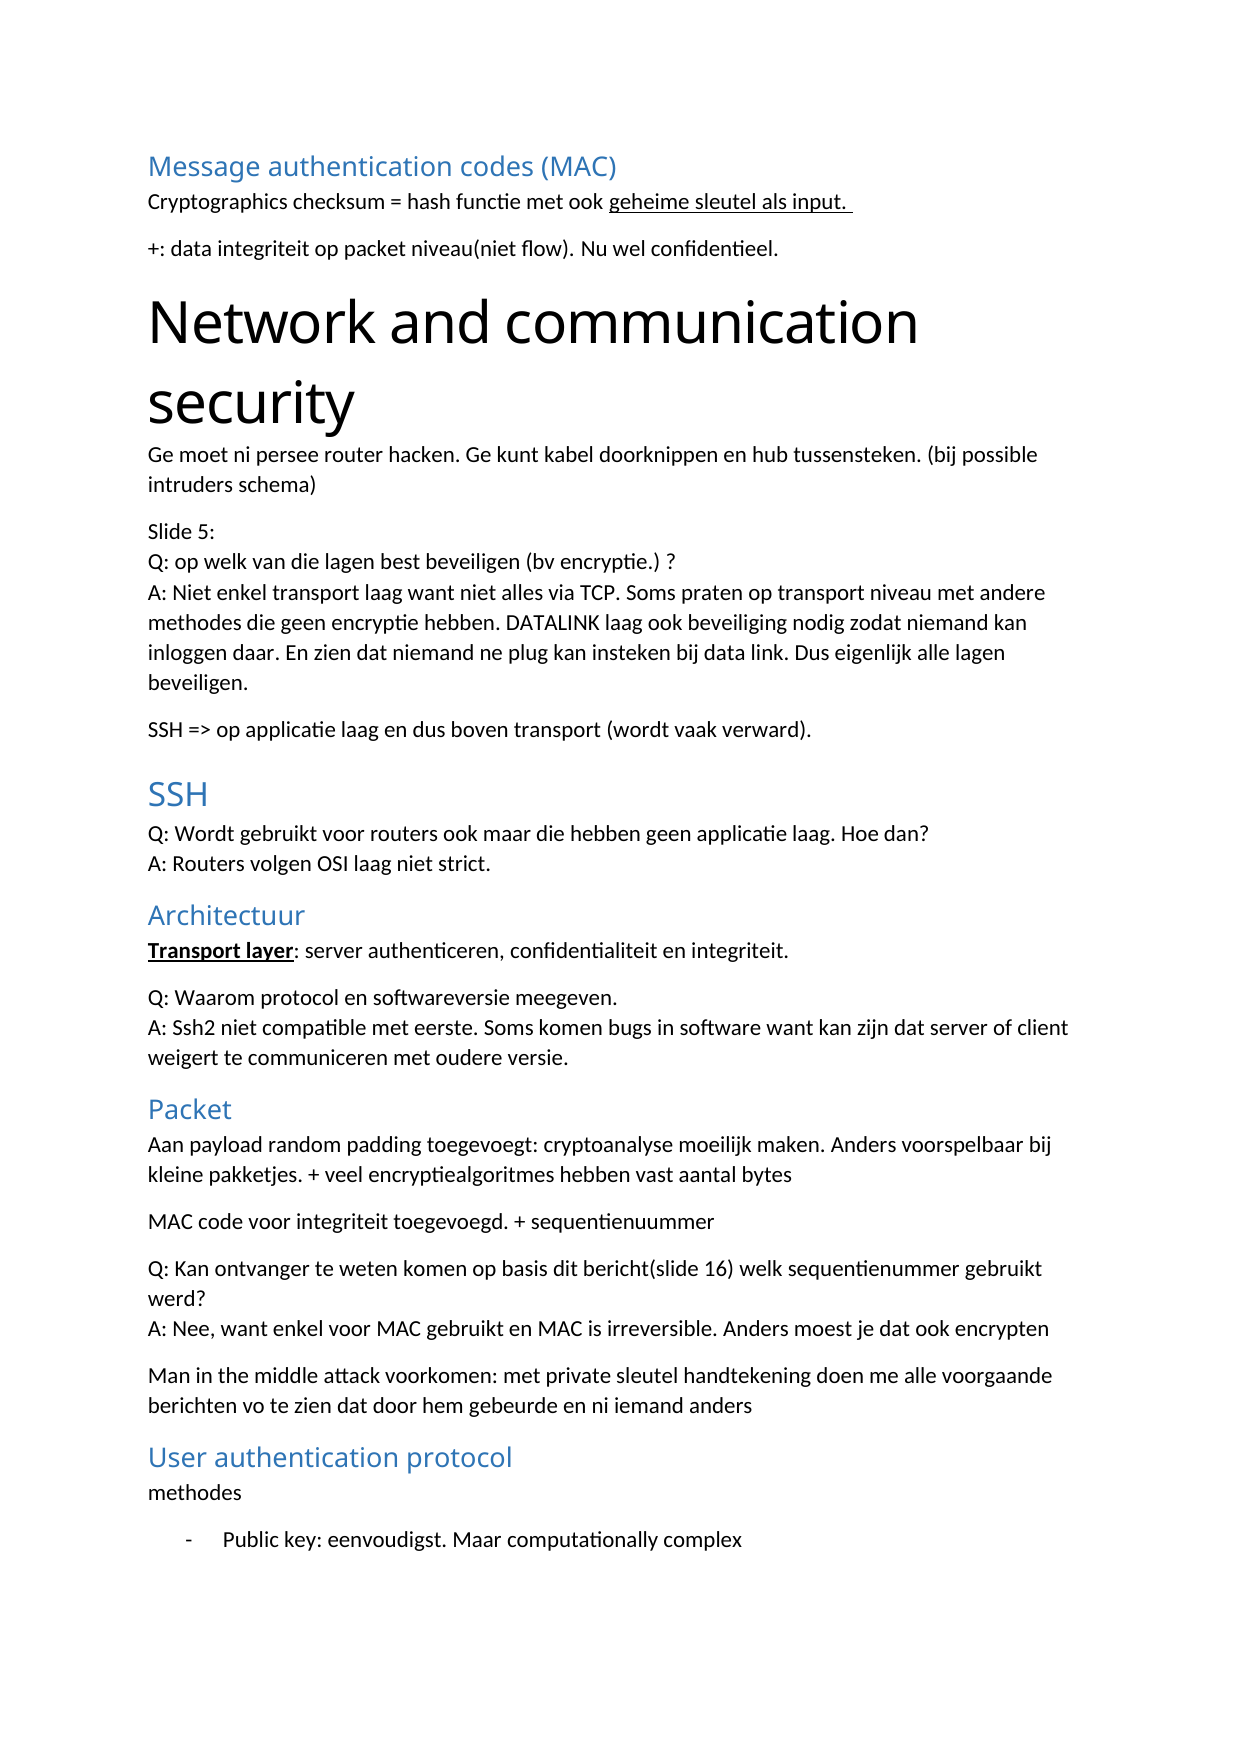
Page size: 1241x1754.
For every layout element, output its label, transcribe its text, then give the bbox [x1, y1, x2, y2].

text methodes [148, 1478, 1093, 1506]
title Network and communication security [148, 281, 1093, 440]
text Q: Waarom protocol en softwareversie meegeven. A: Ssh2 niet compatible met eerste. Soms komen bugs in software want kan zijn dat server of client weigert te communiceren met oudere versie. [148, 983, 1093, 1071]
subtitle Message authentication codes (MAC) [148, 148, 1093, 184]
subtitle User authentication protocol [148, 1438, 1093, 1475]
subtitle SSH [148, 770, 1093, 816]
text +: data integriteit op packet niveau(niet flow). Nu wel confidentieel. [148, 234, 1093, 262]
text MAC code voor integriteit toegevoegd. + sequentienuummer [148, 1207, 1093, 1235]
text Q: Kan ontvanger te weten komen op basis dit bericht(slide 16) welk sequentienummer gebruikt werd? A: Nee, want enkel voor MAC gebruikt en MAC is irreversible. Anders moest je dat ook encrypten [148, 1254, 1093, 1342]
text Cryptographics checksum = hash functie met ook geheime sleutel als input. [148, 187, 1093, 215]
subtitle Packet [148, 1090, 1093, 1127]
text Q: Wordt gebruikt voor routers ook maar die hebben geen applicatie laag. Hoe dan? A: Routers volgen OSI laag niet strict. [148, 819, 1093, 877]
text Man in the middle attack voorkomen: met private sleutel handtekening doen me alle voorgaande berichten vo te zien dat door hem gebeurde en ni iemand anders [148, 1361, 1093, 1419]
text Transport layer: server authenticeren, confidentialiteit en integriteit. [148, 936, 1093, 964]
text Ge moet ni persee router hacken. Ge kunt kabel doorknippen en hub tussensteken. (bij possible intruders schema) [148, 440, 1093, 498]
text Slide 5: Q: op welk van die lagen best beveiligen (bv encryptie.) ? A: Niet enkel transport laag want niet alles via TCP. Soms praten op transport niveau met andere methodes die geen encryptie hebben. DATALINK laag ook beveiliging nodig zodat niemand kan inloggen daar. En zien dat niemand ne plug kan insteken bij data link. Dus eigenlijk alle lagen beveiligen. [148, 517, 1093, 696]
text Aan payload random padding toegevoegt: cryptoanalyse moeilijk maken. Anders voorspelbaar bij kleine pakketjes. + veel encryptiealgoritmes hebben vast aantal bytes [148, 1130, 1093, 1188]
text SSH => op applicatie laag en dus boven transport (wordt vaak verward). [148, 715, 1093, 743]
list Public key: eenvoudigst. Maar computationally complex [185, 1525, 1093, 1553]
subtitle Architectuur [148, 896, 1093, 933]
